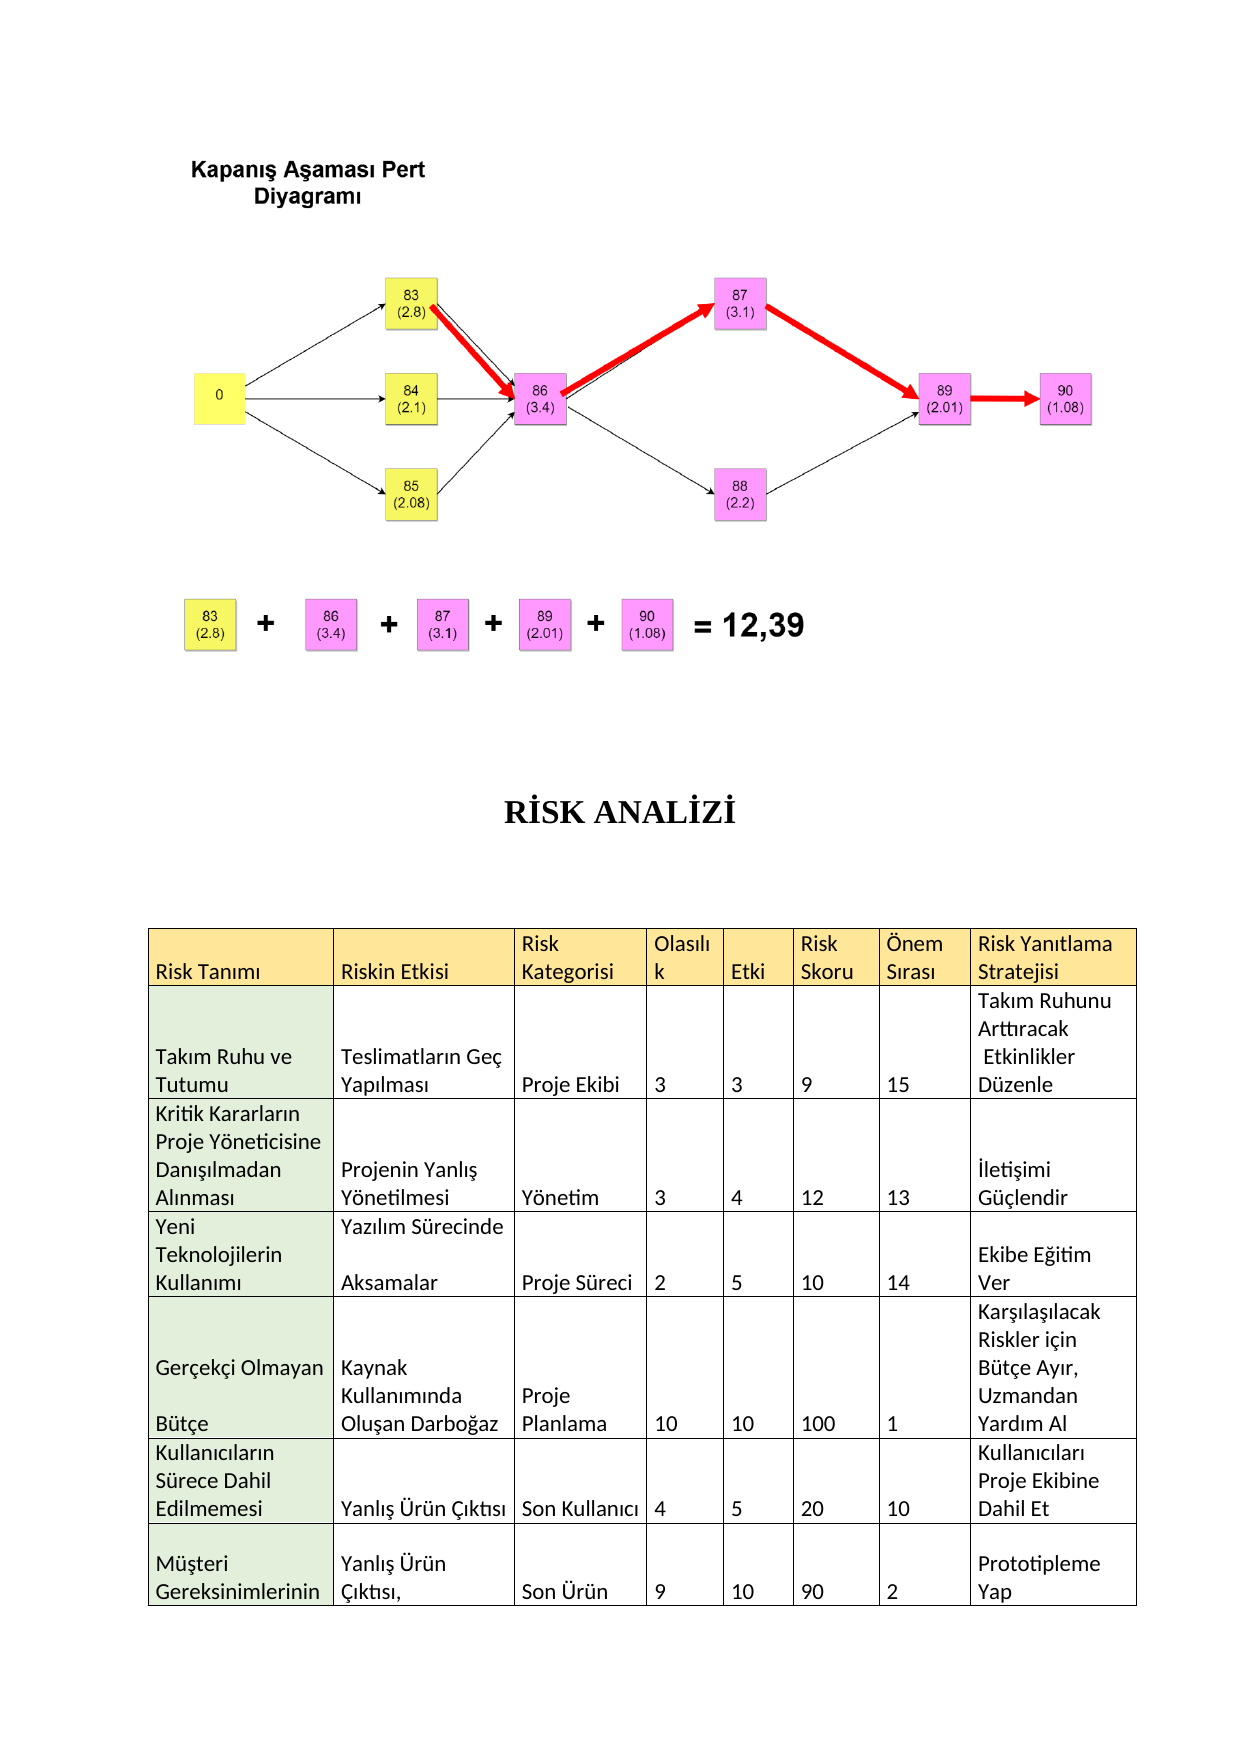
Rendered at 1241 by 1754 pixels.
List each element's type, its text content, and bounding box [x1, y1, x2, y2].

table_cell İletişimi Güçlendir [971, 1099, 1136, 1211]
table_cell Yeni Teknolojilerin Kullanımı [149, 1212, 333, 1296]
table_cell 4 [647, 1439, 723, 1522]
table_cell 10 [880, 1439, 970, 1522]
subtitle RİSK ANALİZİ [148, 793, 1093, 831]
table_cell 12 [794, 1099, 879, 1211]
table_cell Projenin Yanlış Yönetilmesi [334, 1099, 514, 1211]
table_cell Ekibe Eğitim Ver [971, 1212, 1136, 1296]
table_header Risk Yanıtlama Stratejisi [971, 929, 1136, 985]
table_cell Takım Ruhunu Arttıracak Etkinlikler Düzenle [971, 986, 1136, 1098]
table_cell 2 [647, 1212, 723, 1296]
table_cell 14 [880, 1212, 970, 1296]
table_header Önem Sırası [880, 929, 970, 985]
table_cell Proje Ekibi [515, 986, 646, 1098]
table_header Risk Tanımı [149, 929, 333, 985]
table_cell 3 [647, 1099, 723, 1211]
table_header Olasılık [647, 929, 723, 985]
table_cell 3 [724, 986, 793, 1098]
table_cell Kaynak Kullanımında Oluşan Darboğaz [334, 1297, 514, 1437]
table_cell Son Kullanıcı [515, 1439, 646, 1522]
table_cell Teslimatların Geç Yapılması [334, 986, 514, 1098]
table_cell 5 [724, 1439, 793, 1522]
table_cell Takım Ruhu ve Tutumu [149, 986, 333, 1098]
table_cell 10 [794, 1212, 879, 1296]
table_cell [334, 1524, 514, 1605]
table_header Risk Skoru [794, 929, 879, 985]
table_cell Proje Planlama [515, 1297, 646, 1437]
table_cell Gerçekçi Olmayan Bütçe [149, 1297, 333, 1437]
table_cell Yönetim [515, 1099, 646, 1211]
table_cell 3 [647, 986, 723, 1098]
table_header Etki [724, 929, 793, 985]
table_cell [149, 1524, 333, 1605]
table_cell 100 [794, 1297, 879, 1437]
table_cell Yanlış Ürün Çıktısı [334, 1439, 514, 1522]
table_cell 4 [724, 1099, 793, 1211]
table_cell Kullanıcıların Sürece Dahil Edilmemesi [149, 1439, 333, 1522]
table_cell 10 [724, 1524, 793, 1605]
table_cell Prototipleme Yap [971, 1524, 1136, 1605]
table_cell Son Ürün [515, 1524, 646, 1605]
table_cell 9 [647, 1524, 723, 1605]
table_cell Yazılım Sürecinde Aksamalar [334, 1212, 514, 1296]
table_cell 1 [880, 1297, 970, 1437]
table_cell 15 [880, 986, 970, 1098]
table_header Riskin Etkisi [334, 929, 514, 985]
table_cell 2 [880, 1524, 970, 1605]
table_cell 13 [880, 1099, 970, 1211]
table_cell Kritik Kararların Proje Yöneticisine Danışılmadan Alınması [149, 1099, 333, 1211]
picture [147, 147, 1093, 652]
table_cell 90 [794, 1524, 879, 1605]
table_cell 9 [794, 986, 879, 1098]
table_cell 5 [724, 1212, 793, 1296]
table_cell Proje Süreci [515, 1212, 646, 1296]
table_cell 10 [724, 1297, 793, 1437]
table_cell 10 [647, 1297, 723, 1437]
table_header Risk Kategorisi [515, 929, 646, 985]
table_cell 20 [794, 1439, 879, 1522]
table_cell Kullanıcıları Proje Ekibine Dahil Et [971, 1439, 1136, 1522]
table_cell Karşılaşılacak Riskler için Bütçe Ayır, Uzmandan Yardım Al [971, 1297, 1136, 1437]
